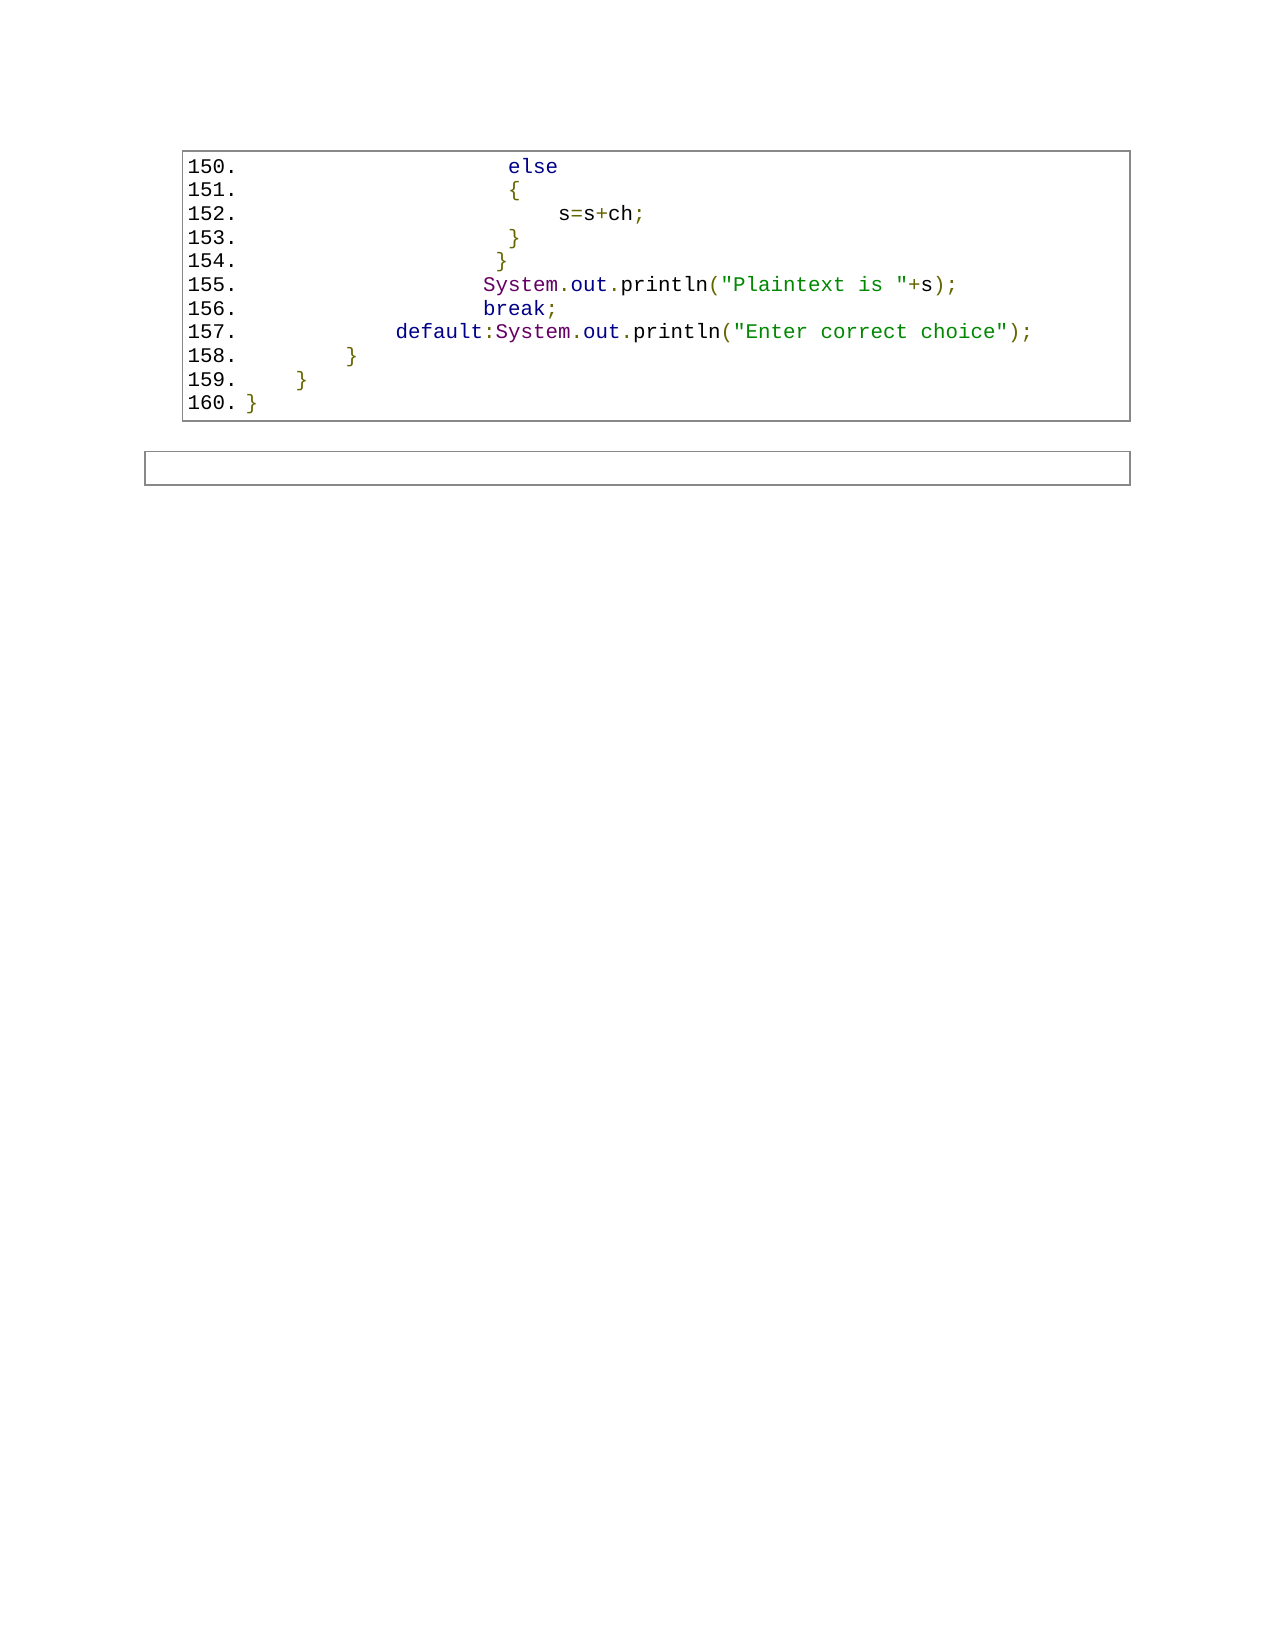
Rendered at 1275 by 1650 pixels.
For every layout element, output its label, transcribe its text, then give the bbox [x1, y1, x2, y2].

list break; [183, 292, 1129, 316]
list s=s+ch; [183, 197, 1129, 221]
list System.out.println("Plaintext is "+s); [183, 268, 1129, 292]
list } [183, 221, 1129, 244]
list } [183, 339, 1129, 363]
list } [183, 363, 1129, 386]
list { [183, 174, 1129, 197]
list else [183, 152, 1129, 174]
list default:System.out.println("Enter correct choice"); [183, 316, 1129, 339]
list } [183, 386, 1129, 420]
list } [183, 244, 1129, 268]
